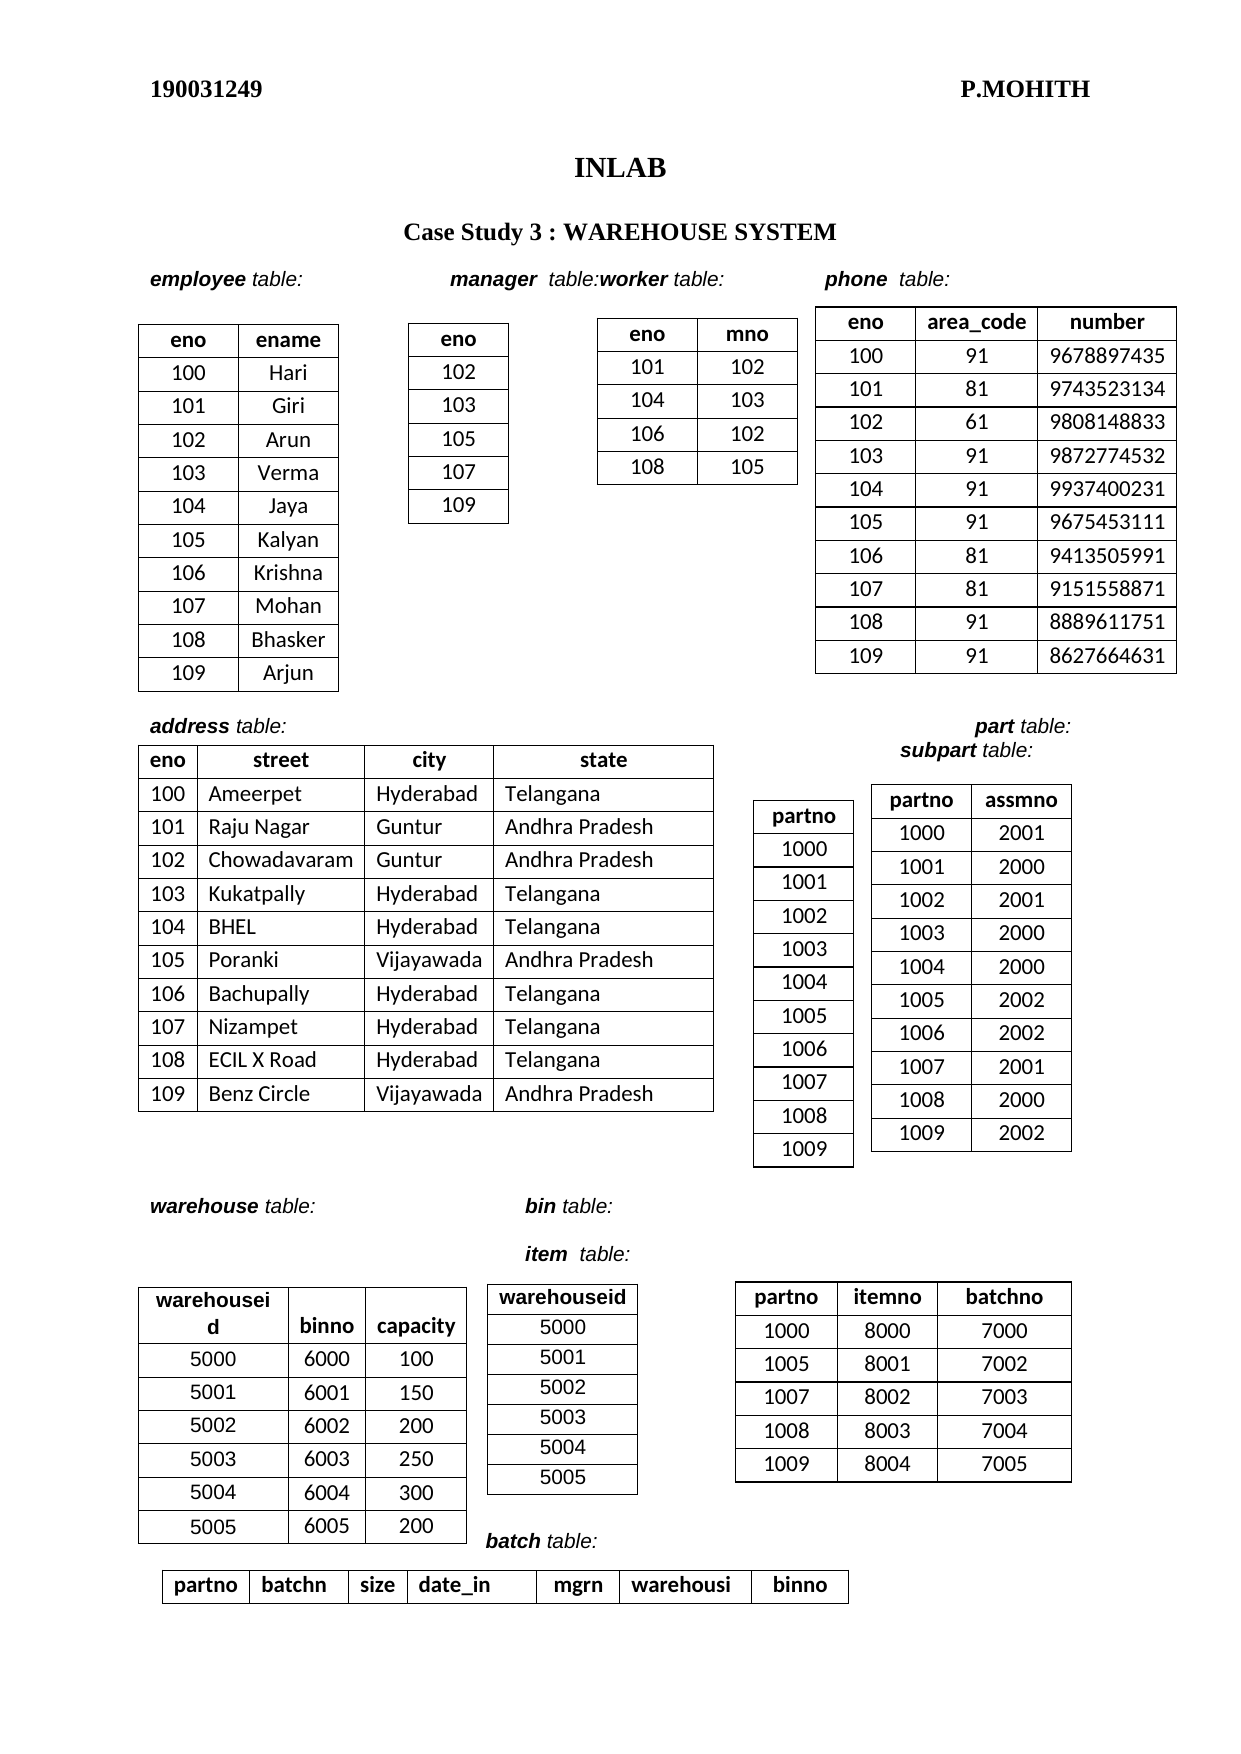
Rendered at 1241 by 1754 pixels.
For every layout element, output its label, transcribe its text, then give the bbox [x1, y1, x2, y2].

table_cell 250 [366, 1444, 466, 1477]
text batch table: [150, 1529, 1090, 1553]
table_header batchno [938, 1283, 1071, 1315]
table_cell Krishna [239, 558, 338, 591]
table_cell 2001 [972, 819, 1071, 851]
table_cell 200 [366, 1511, 466, 1543]
table_cell 1001 [754, 868, 853, 900]
table_cell 7000 [938, 1316, 1071, 1348]
table_cell 1002 [872, 885, 971, 917]
table_cell 9808148833 [1038, 408, 1176, 440]
table_header mno [698, 319, 797, 351]
table_cell Raju Nagar [198, 812, 364, 844]
table_cell 1009 [872, 1119, 971, 1151]
table_cell 2001 [972, 1052, 1071, 1084]
table_cell Vijayawada [365, 946, 493, 978]
table_cell 300 [366, 1478, 466, 1510]
table_cell 104 [139, 492, 238, 524]
table_cell 1003 [754, 934, 853, 966]
table_header warehouseid [488, 1285, 637, 1313]
table_cell 1009 [736, 1449, 837, 1481]
table_header eno [598, 319, 697, 351]
table_cell Giri [239, 392, 338, 424]
table_cell 2000 [972, 852, 1071, 884]
subtitle employee table: manager table:worker table: phone table: [150, 267, 1090, 291]
table_cell 100 [816, 341, 915, 373]
subtitle warehouse table: bin table: item table: [150, 783, 1090, 1265]
table_cell 9151558871 [1038, 574, 1176, 606]
table_cell 108 [598, 452, 697, 484]
table_cell 5004 [139, 1478, 288, 1510]
table_cell 109 [139, 1079, 197, 1111]
table_cell 91 [916, 441, 1037, 473]
table_cell 8003 [838, 1416, 937, 1448]
table_cell 91 [916, 474, 1037, 506]
table_cell 8000 [838, 1316, 937, 1348]
table_header partno [163, 1571, 249, 1603]
table_cell 107 [139, 1012, 197, 1044]
table_cell 150 [366, 1378, 466, 1410]
subtitle address table: part table: subpart table: [150, 714, 1090, 762]
table_cell 1004 [754, 968, 853, 1000]
table_cell 2002 [972, 1119, 1071, 1151]
table_cell 91 [916, 508, 1037, 540]
table_cell 1006 [754, 1034, 853, 1066]
table_cell 7003 [938, 1383, 1071, 1415]
table_cell 2002 [972, 1019, 1071, 1051]
table_cell Kalyan [239, 525, 338, 557]
table_cell 103 [409, 390, 508, 423]
table_cell 101 [816, 374, 915, 406]
table_header warehousid [620, 1571, 751, 1603]
table_cell 102 [698, 419, 797, 451]
table_cell 9743523134 [1038, 374, 1176, 406]
table_cell 105 [698, 452, 797, 484]
table_cell 7002 [938, 1349, 1071, 1381]
table_header state [494, 746, 713, 778]
table_cell 101 [139, 812, 197, 844]
table_cell 5002 [139, 1411, 288, 1443]
table_header batchno [250, 1571, 348, 1603]
table_cell 2000 [972, 919, 1071, 951]
table_cell 107 [816, 574, 915, 606]
table_cell 8889611751 [1038, 608, 1176, 640]
table_cell 91 [916, 608, 1037, 640]
table_cell 8002 [838, 1383, 937, 1415]
table_cell 5001 [488, 1345, 637, 1373]
table_header size [349, 1571, 407, 1603]
table_cell 108 [139, 625, 238, 657]
table_cell 102 [139, 425, 238, 457]
table_header date_in [408, 1571, 536, 1603]
table_header number [1038, 308, 1176, 340]
table_cell Andhra Pradesh [494, 846, 713, 878]
table_header assmno [972, 785, 1071, 817]
table_cell 5002 [488, 1375, 637, 1403]
table_cell 5001 [139, 1378, 288, 1410]
table_header partno [754, 801, 853, 833]
table_cell Hyderabad [365, 1046, 493, 1078]
table_cell Vijayawada [365, 1079, 493, 1111]
table_cell 2001 [972, 885, 1071, 917]
table_cell 1005 [736, 1349, 837, 1381]
table_cell Verma [239, 458, 338, 491]
table_cell 100 [139, 779, 197, 811]
table_cell Bhasker [239, 625, 338, 657]
table_cell 5005 [488, 1465, 637, 1493]
table_cell 101 [598, 352, 697, 384]
table_cell 107 [409, 457, 508, 489]
table_cell Poranki [198, 946, 364, 978]
table_cell 1000 [754, 834, 853, 866]
table_cell Hyderabad [365, 912, 493, 944]
table_cell Hyderabad [365, 979, 493, 1011]
table_cell Hari [239, 358, 338, 391]
table_cell 81 [916, 374, 1037, 406]
table_cell 5003 [139, 1444, 288, 1477]
table_cell 104 [598, 385, 697, 418]
table_header eno [139, 325, 238, 357]
table_cell Ameerpet [198, 779, 364, 811]
table_cell 107 [139, 592, 238, 624]
table_cell Hyderabad [365, 1012, 493, 1044]
table_cell 5004 [488, 1435, 637, 1463]
table_cell 8004 [838, 1449, 937, 1481]
table_cell 1007 [736, 1383, 837, 1415]
table_cell 5000 [139, 1344, 288, 1377]
table_cell 104 [139, 912, 197, 944]
table_cell Andhra Pradesh [494, 1079, 713, 1111]
table_cell 108 [816, 608, 915, 640]
table_cell 9413505991 [1038, 541, 1176, 573]
table_header binno [289, 1288, 365, 1343]
table_cell 81 [916, 574, 1037, 606]
table_cell 6002 [289, 1411, 365, 1443]
table_cell 91 [916, 341, 1037, 373]
table_cell 109 [816, 641, 915, 673]
table_cell 103 [698, 385, 797, 418]
table_cell Benz Circle [198, 1079, 364, 1111]
table_cell 103 [139, 458, 238, 491]
table_cell 5003 [488, 1405, 637, 1433]
table_cell 9678897435 [1038, 341, 1176, 373]
table_header area_code [916, 308, 1037, 340]
table_cell 105 [409, 424, 508, 456]
text INLAB [150, 150, 1090, 183]
table_cell Telangana [494, 912, 713, 944]
table_cell Telangana [494, 779, 713, 811]
table_cell 106 [816, 541, 915, 573]
table_header binno [752, 1571, 848, 1603]
table_cell 1003 [872, 919, 971, 951]
table_cell 1002 [754, 901, 853, 933]
table_cell 106 [139, 979, 197, 1011]
table_cell 1001 [872, 852, 971, 884]
table_cell Hyderabad [365, 779, 493, 811]
table_cell Nizampet [198, 1012, 364, 1044]
table_cell Jaya [239, 492, 338, 524]
table_header city [365, 746, 493, 778]
table_cell 1008 [872, 1085, 971, 1117]
table_cell Chowadavaram [198, 846, 364, 878]
table_cell 1008 [736, 1416, 837, 1448]
table_cell 105 [139, 946, 197, 978]
table_cell 1007 [754, 1068, 853, 1100]
table_cell 9872774532 [1038, 441, 1176, 473]
table_cell 6004 [289, 1478, 365, 1510]
table_cell 103 [139, 879, 197, 911]
table_cell Telangana [494, 879, 713, 911]
table_cell 200 [366, 1411, 466, 1443]
table_cell 9675453111 [1038, 508, 1176, 540]
table_cell Arjun [239, 658, 338, 691]
table_cell Guntur [365, 812, 493, 844]
table_cell 101 [139, 392, 238, 424]
table_cell 109 [139, 658, 238, 691]
table_cell Telangana [494, 1046, 713, 1078]
table_cell 7005 [938, 1449, 1071, 1481]
table_cell Mohan [239, 592, 338, 624]
table_cell 1009 [754, 1134, 853, 1166]
table_cell 1007 [872, 1052, 971, 1084]
table_cell 109 [409, 490, 508, 523]
table_cell 102 [816, 408, 915, 440]
table_header ename [239, 325, 338, 357]
table_cell 106 [598, 419, 697, 451]
table_cell 7004 [938, 1416, 1071, 1448]
table_cell 5005 [139, 1511, 288, 1543]
table_cell Andhra Pradesh [494, 812, 713, 844]
table_cell 1008 [754, 1101, 853, 1133]
table_cell 81 [916, 541, 1037, 573]
table_cell 108 [139, 1046, 197, 1078]
table_cell 6003 [289, 1444, 365, 1477]
table_header street [198, 746, 364, 778]
table_cell 2000 [972, 1085, 1071, 1117]
table_cell 2000 [972, 952, 1071, 984]
table_cell 5000 [488, 1315, 637, 1343]
table_cell Bachupally [198, 979, 364, 1011]
table_cell 105 [139, 525, 238, 557]
table_cell 1006 [872, 1019, 971, 1051]
table_cell 61 [916, 408, 1037, 440]
table_cell 100 [139, 358, 238, 391]
table_cell Hyderabad [365, 879, 493, 911]
table_cell 102 [698, 352, 797, 384]
table_cell Kukatpally [198, 879, 364, 911]
table_header itemno [838, 1283, 937, 1315]
table_header warehouseid [139, 1288, 288, 1343]
table_cell 1004 [872, 952, 971, 984]
table_cell 106 [139, 558, 238, 591]
table_cell BHEL [198, 912, 364, 944]
table_cell 104 [816, 474, 915, 506]
table_cell 1005 [872, 985, 971, 1017]
table_cell 1000 [872, 819, 971, 851]
text Case Study 3 : WAREHOUSE SYSTEM [150, 217, 1090, 246]
table_cell 91 [916, 641, 1037, 673]
table_header partno [736, 1283, 837, 1315]
table_cell 6001 [289, 1378, 365, 1410]
table_cell 102 [409, 357, 508, 389]
table_cell 100 [366, 1344, 466, 1377]
table_cell Andhra Pradesh [494, 946, 713, 978]
table_cell Guntur [365, 846, 493, 878]
table_cell 103 [816, 441, 915, 473]
table_cell Telangana [494, 979, 713, 1011]
table_header eno [139, 746, 197, 778]
table_cell 105 [816, 508, 915, 540]
table_cell ECIL X Road [198, 1046, 364, 1078]
table_cell 1000 [736, 1316, 837, 1348]
table_cell 102 [139, 846, 197, 878]
table_cell Telangana [494, 1012, 713, 1044]
table_header partno [872, 785, 971, 817]
table_header mgrno [537, 1571, 619, 1603]
table_cell 9937400231 [1038, 474, 1176, 506]
table_header eno [816, 308, 915, 340]
table_cell 6000 [289, 1344, 365, 1377]
table_cell 8001 [838, 1349, 937, 1381]
table_header eno [409, 324, 508, 356]
table_cell 6005 [289, 1511, 365, 1543]
table_header capacity [366, 1288, 466, 1343]
table_cell 1005 [754, 1001, 853, 1033]
table_cell Arun [239, 425, 338, 457]
table_cell 2002 [972, 985, 1071, 1017]
table_cell 8627664631 [1038, 641, 1176, 673]
